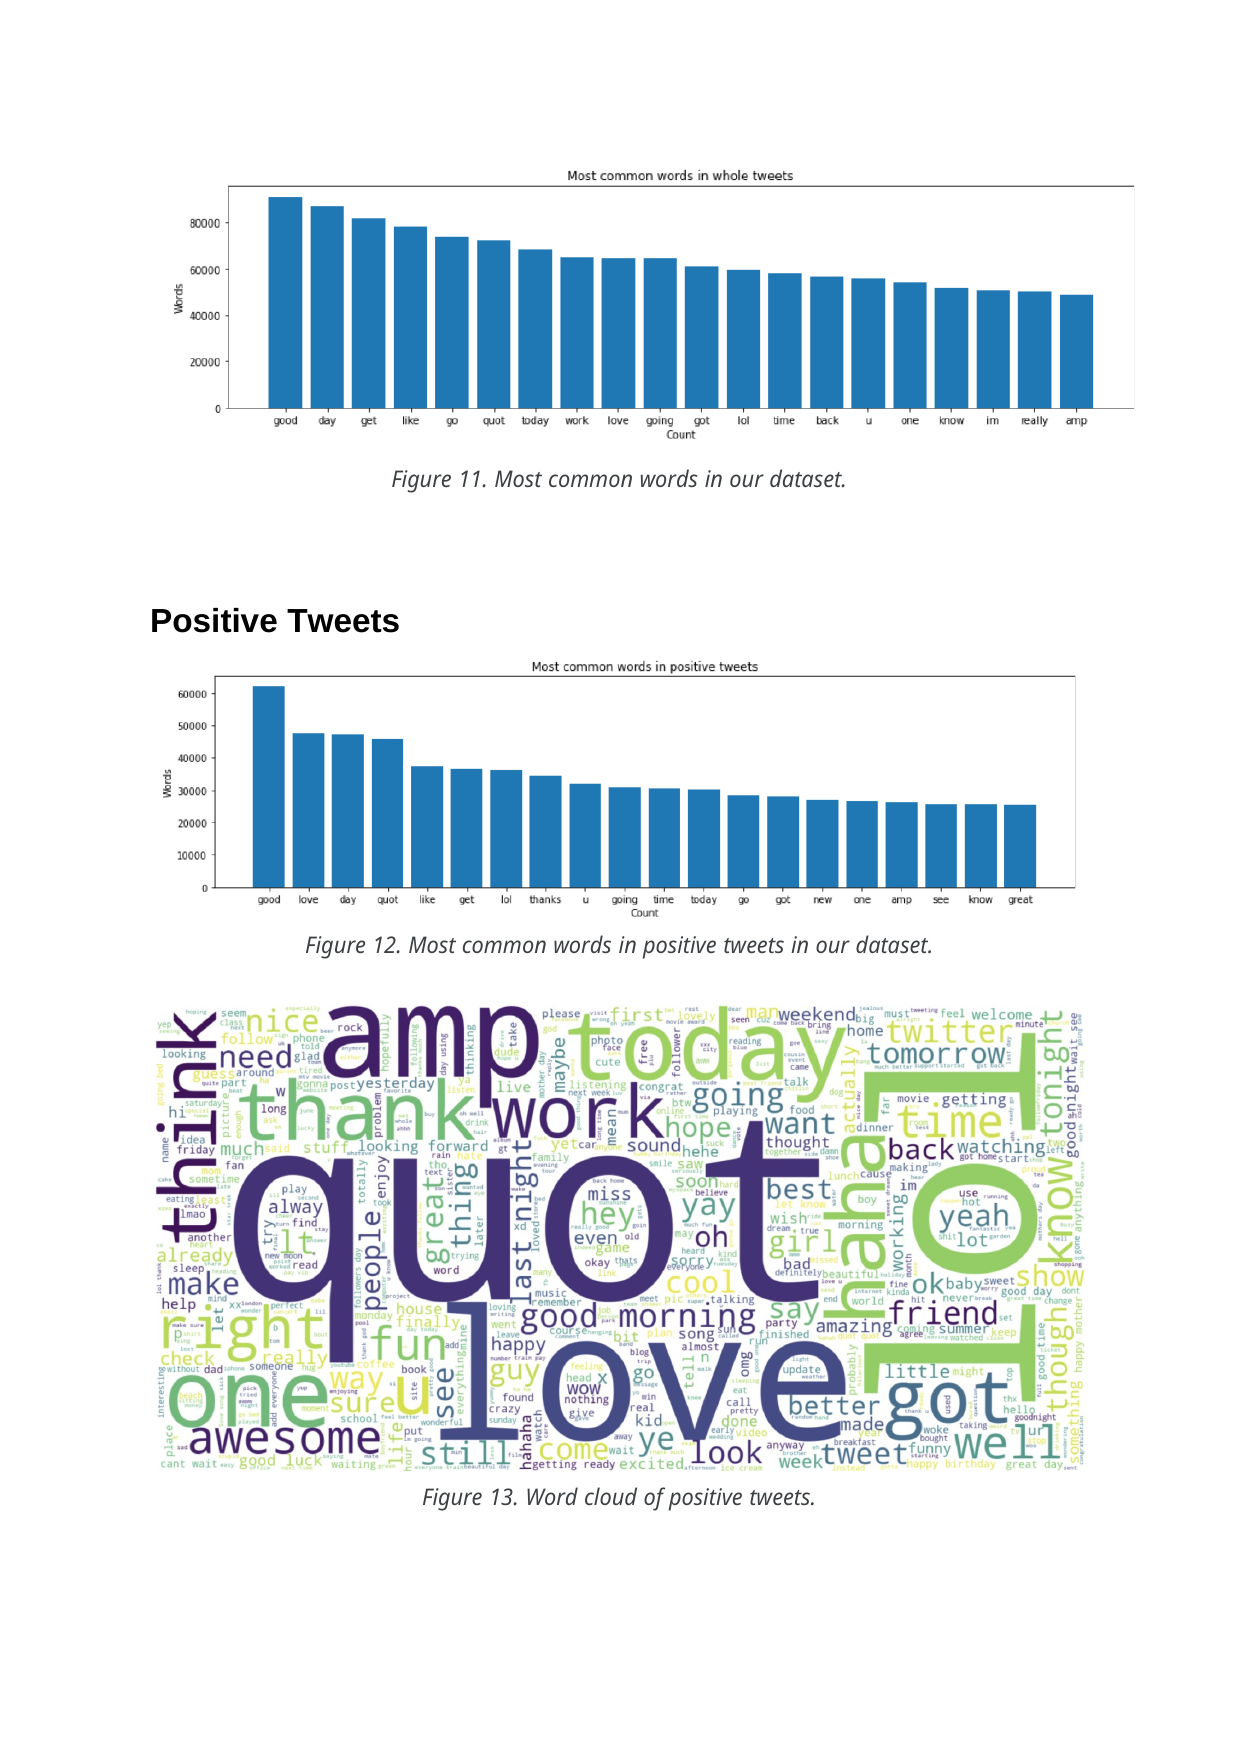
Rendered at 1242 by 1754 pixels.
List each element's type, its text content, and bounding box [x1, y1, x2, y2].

picture [173, 169, 1135, 439]
picture [155, 1005, 1085, 1471]
text Figure 13. Word cloud of positive tweets. [157, 1471, 1084, 1512]
picture [162, 660, 1076, 917]
subtitle Positive Tweets [150, 601, 1162, 640]
text Figure 11. Most common words in our dataset. [157, 463, 1084, 494]
